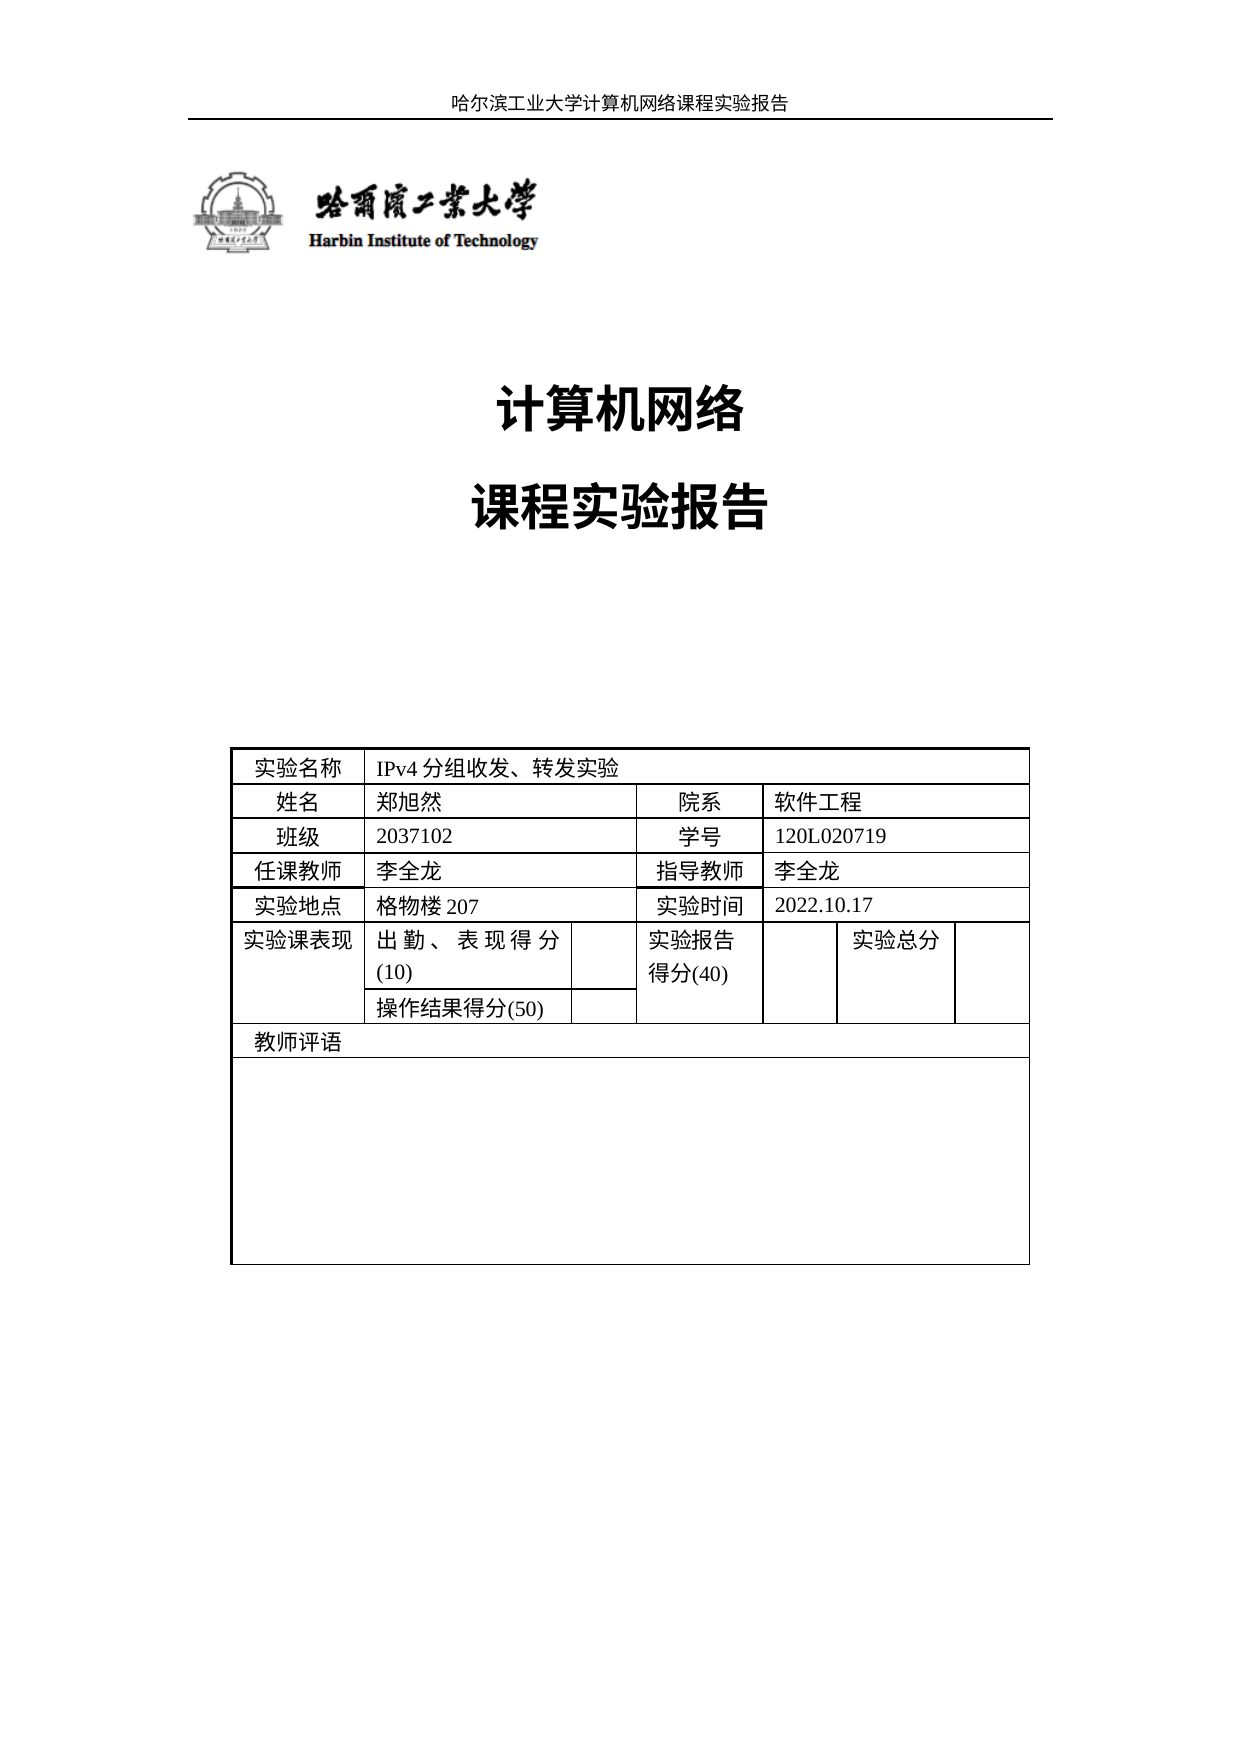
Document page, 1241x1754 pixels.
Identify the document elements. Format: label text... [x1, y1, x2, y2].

table_cell 郑旭然 [365, 785, 636, 817]
table_header IPv4 分组收发、转发实验 [365, 750, 1029, 783]
table_cell 姓名 [233, 785, 364, 817]
table_cell 2022.10.17 [764, 888, 1029, 921]
table_cell [572, 990, 636, 1023]
table_cell [956, 923, 1029, 1023]
table_cell 实验地点 [233, 889, 364, 921]
text 计算机网络 [187, 357, 1053, 454]
table_cell 2037102 [365, 819, 636, 852]
table_cell [572, 923, 636, 988]
table_cell 班级 [233, 819, 364, 852]
table_cell 李全龙 [365, 854, 636, 886]
table_cell 任课教师 [233, 854, 364, 886]
text 课程实验报告 [187, 454, 1053, 552]
table_cell 院系 [637, 785, 762, 817]
table_cell 120L020719 [764, 819, 1029, 852]
table_cell 学号 [637, 819, 762, 852]
table_cell 指导教师 [637, 854, 762, 886]
table_cell [233, 1058, 1029, 1264]
table_cell 李全龙 [764, 853, 1029, 886]
table_cell 教师评语 [233, 1024, 1029, 1057]
table_cell 软件工程 [764, 785, 1029, 817]
table_cell 操作结果得分(50) [365, 990, 571, 1023]
table_cell 出勤、表现得分(10) [365, 923, 571, 988]
table_header 实验名称 [233, 750, 364, 783]
table_cell 格物楼207 [365, 888, 636, 921]
table_cell 实验报告 得分(40) [637, 923, 762, 1023]
table_cell [764, 923, 836, 1023]
table_cell 实验课表现 [233, 923, 364, 1023]
table_cell 实验总分 [838, 923, 954, 1023]
table_cell 实验时间 [637, 889, 762, 921]
picture [187, 162, 550, 256]
